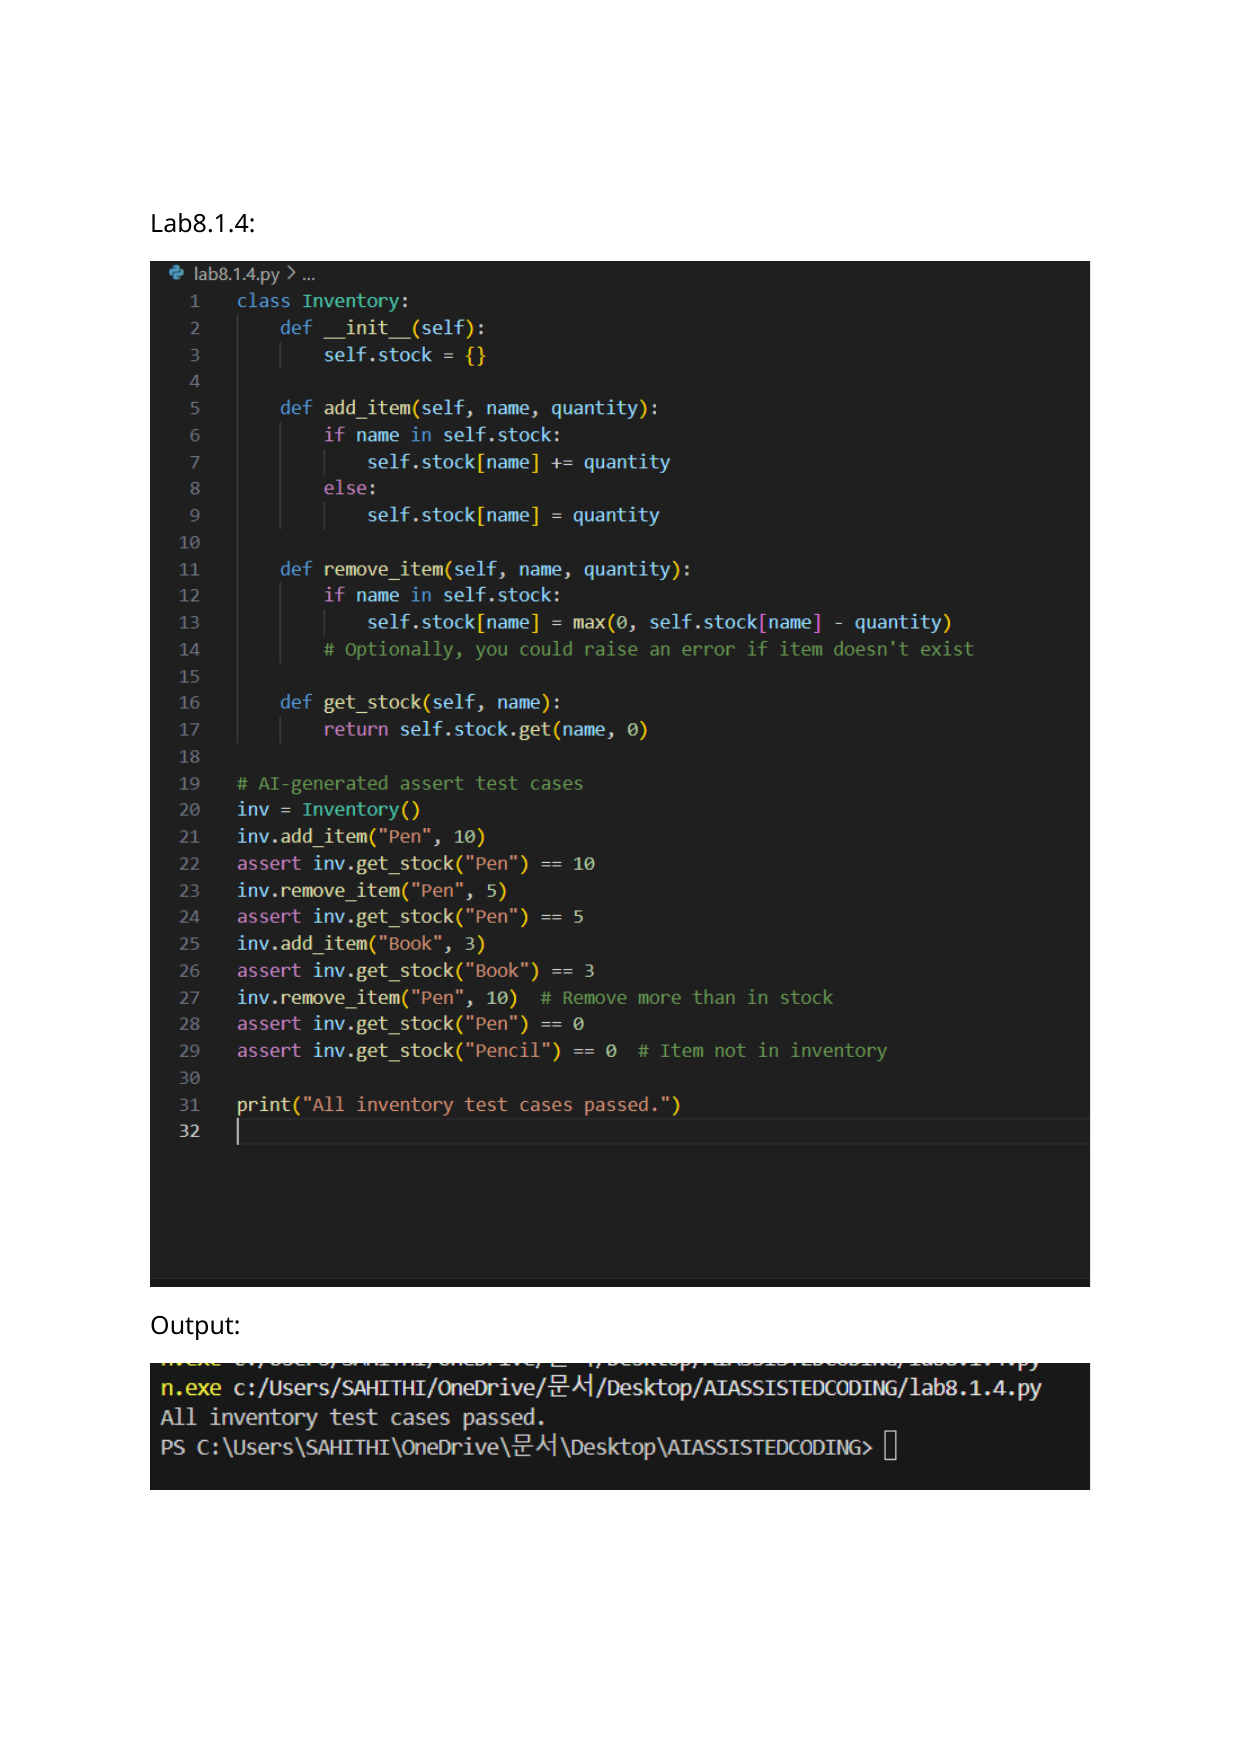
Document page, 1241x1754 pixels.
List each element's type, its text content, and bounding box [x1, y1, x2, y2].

text Output: [150, 1307, 1090, 1342]
picture [150, 261, 1091, 1287]
text Lab8.1.4: [150, 206, 1090, 240]
picture [150, 1363, 1091, 1490]
